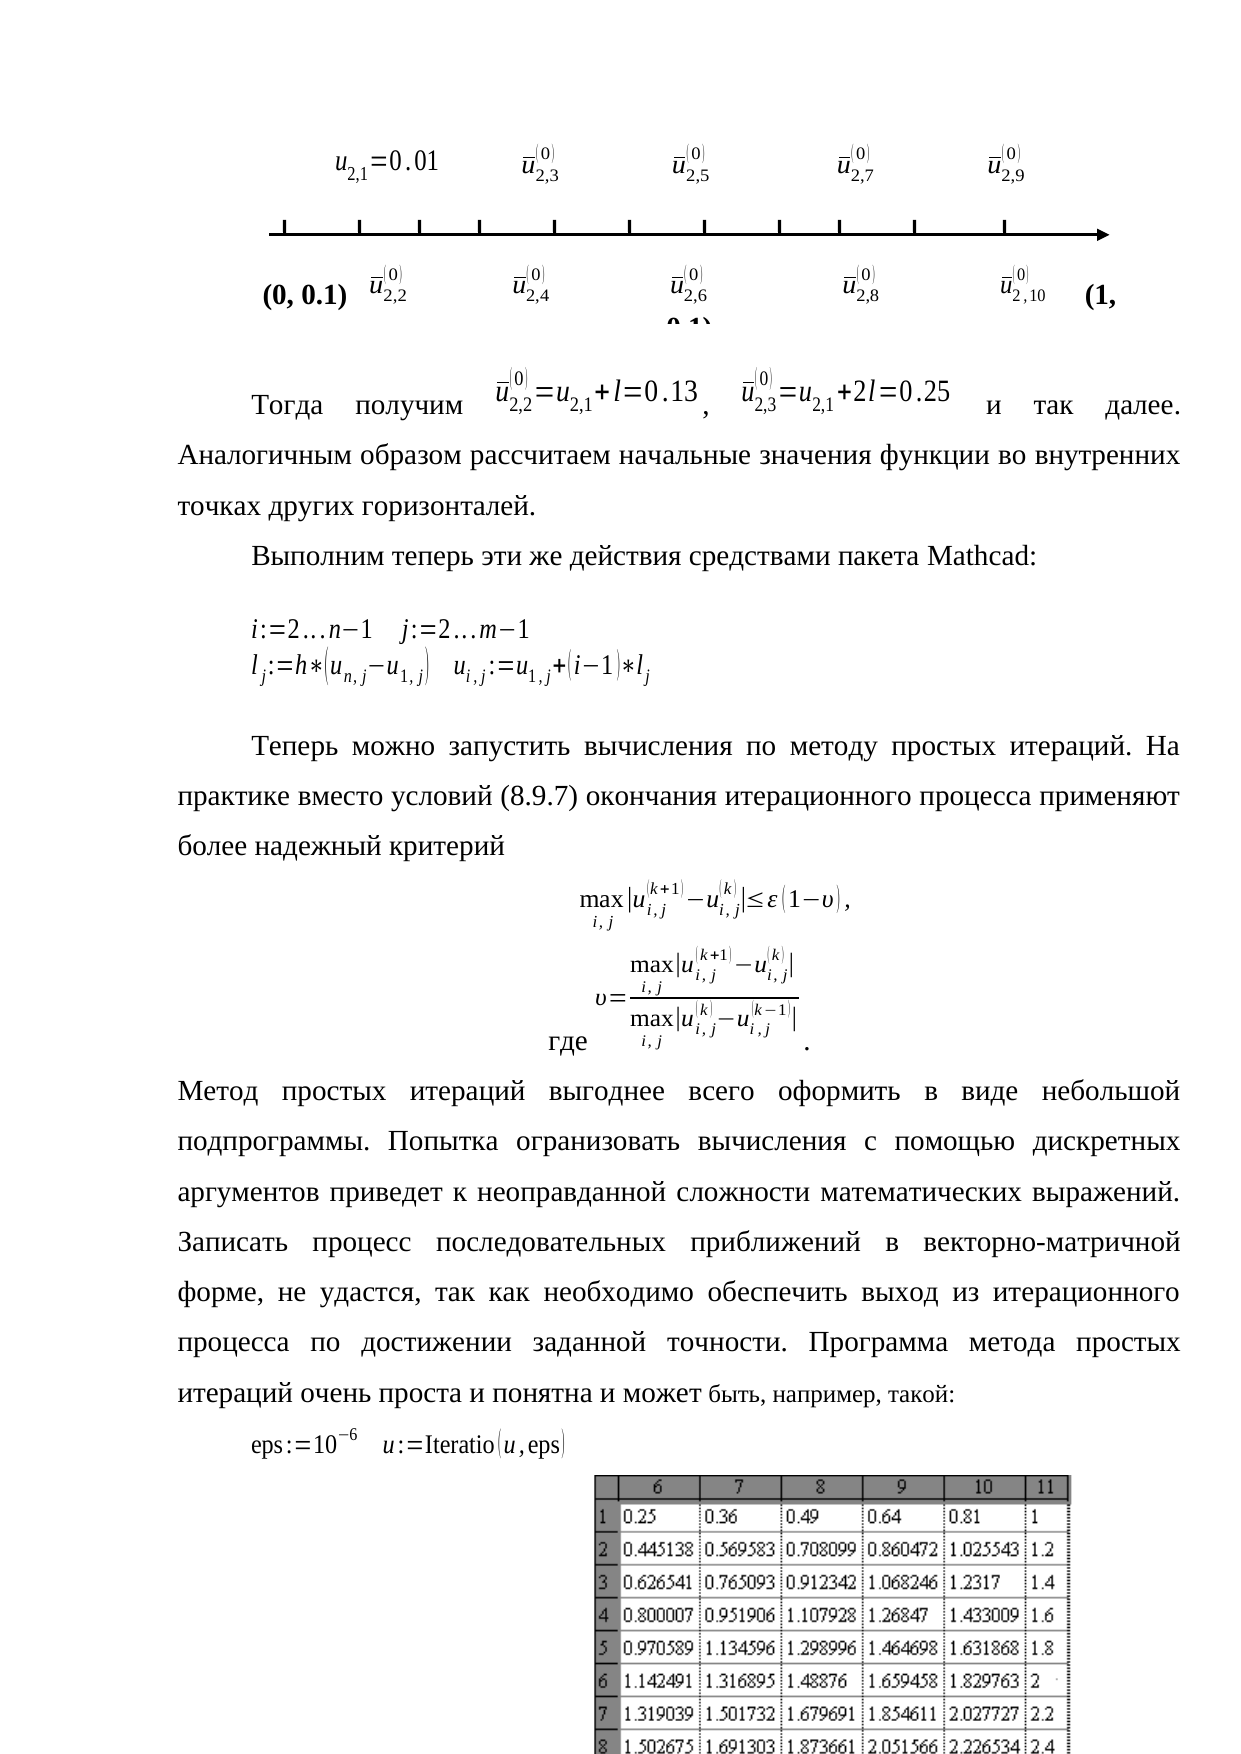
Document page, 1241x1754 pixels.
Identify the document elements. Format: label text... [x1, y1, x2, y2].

text где . [177, 945, 1181, 1056]
picture [593, 1475, 1072, 1754]
text Метод простых итераций выгоднее всего оформить в виде небольшой подпрограммы. Попытка огранизовать вычисления с помощью дискретных аргументов приведет к неоправданной сложности математических выражений. Записать процесс последовательных приближений в векторно-матричной форме, не удастся, так как необходимо обеспечить выход из итерационного процесса по достижении заданной точности. Программа метода простых итераций очень проста и понятна и может быть, например, такой: [177, 1073, 1181, 1408]
text Теперь можно запустить вычисления по методу простых итераций. На практике вместо условий (8.9.7) окончания итерационного процесса применяют более надежный критерий [177, 728, 1181, 862]
text Тогда получим , и так далее. Аналогичным образом рассчитаем начальные значения функции во внутренних точках других горизонталей. [177, 118, 1181, 521]
text Выполним теперь эти же действия средствами пакета Mathcad: [177, 538, 1181, 571]
